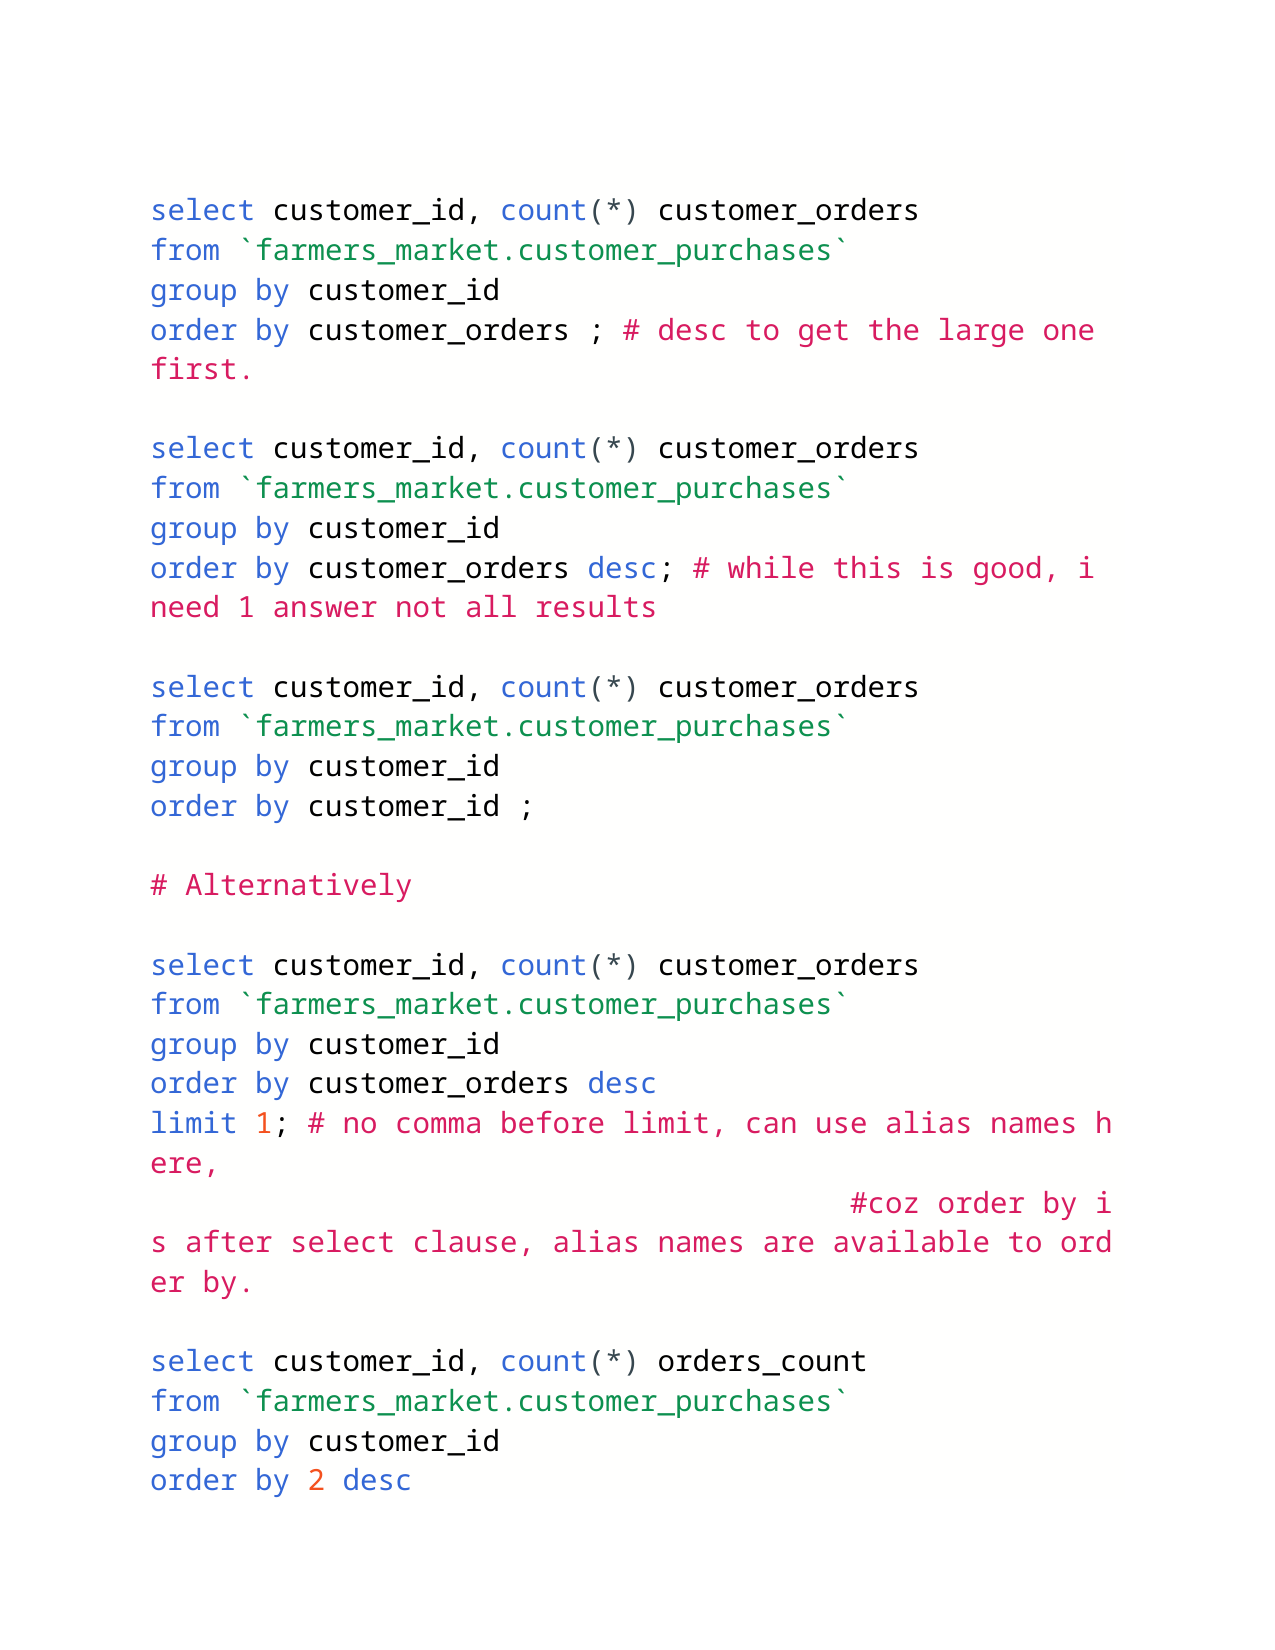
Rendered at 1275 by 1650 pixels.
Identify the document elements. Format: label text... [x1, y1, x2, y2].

text # Alternatively [150, 864, 1125, 904]
text order by customer_orders ; # desc to get the large one first. [150, 309, 1125, 388]
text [150, 1380, 1125, 1420]
text from `farmers_market.customer_purchases` [150, 467, 1125, 507]
text select customer_id, count(*) customer_orders [150, 666, 1125, 706]
text group by customer_id [150, 269, 1125, 309]
text order by customer_orders desc [150, 1063, 1125, 1102]
text select customer_id, count(*) customer_orders [150, 190, 1125, 229]
text from `farmers_market.customer_purchases` [150, 706, 1125, 745]
text order by 2 desc [150, 1460, 1125, 1499]
text select customer_id, count(*) customer_orders [150, 944, 1125, 983]
text group by customer_id [150, 1420, 1125, 1460]
text select customer_id, count(*) customer_orders [150, 428, 1125, 467]
text from `farmers_market.customer_purchases` [150, 983, 1125, 1023]
text select customer_id, count(*) orders_count [150, 1341, 1125, 1380]
text group by customer_id [150, 507, 1125, 547]
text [150, 229, 1125, 269]
text #coz order by is after select clause, alias names are available to order by. [150, 1182, 1125, 1301]
text group by customer_id [150, 1023, 1125, 1063]
text limit 1; # no comma before limit, can use alias names here, [150, 1102, 1125, 1182]
text group by customer_id [150, 745, 1125, 785]
text order by customer_orders desc; # while this is good, i need 1 answer not all results [150, 547, 1125, 626]
text order by customer_id ; [150, 785, 1125, 825]
